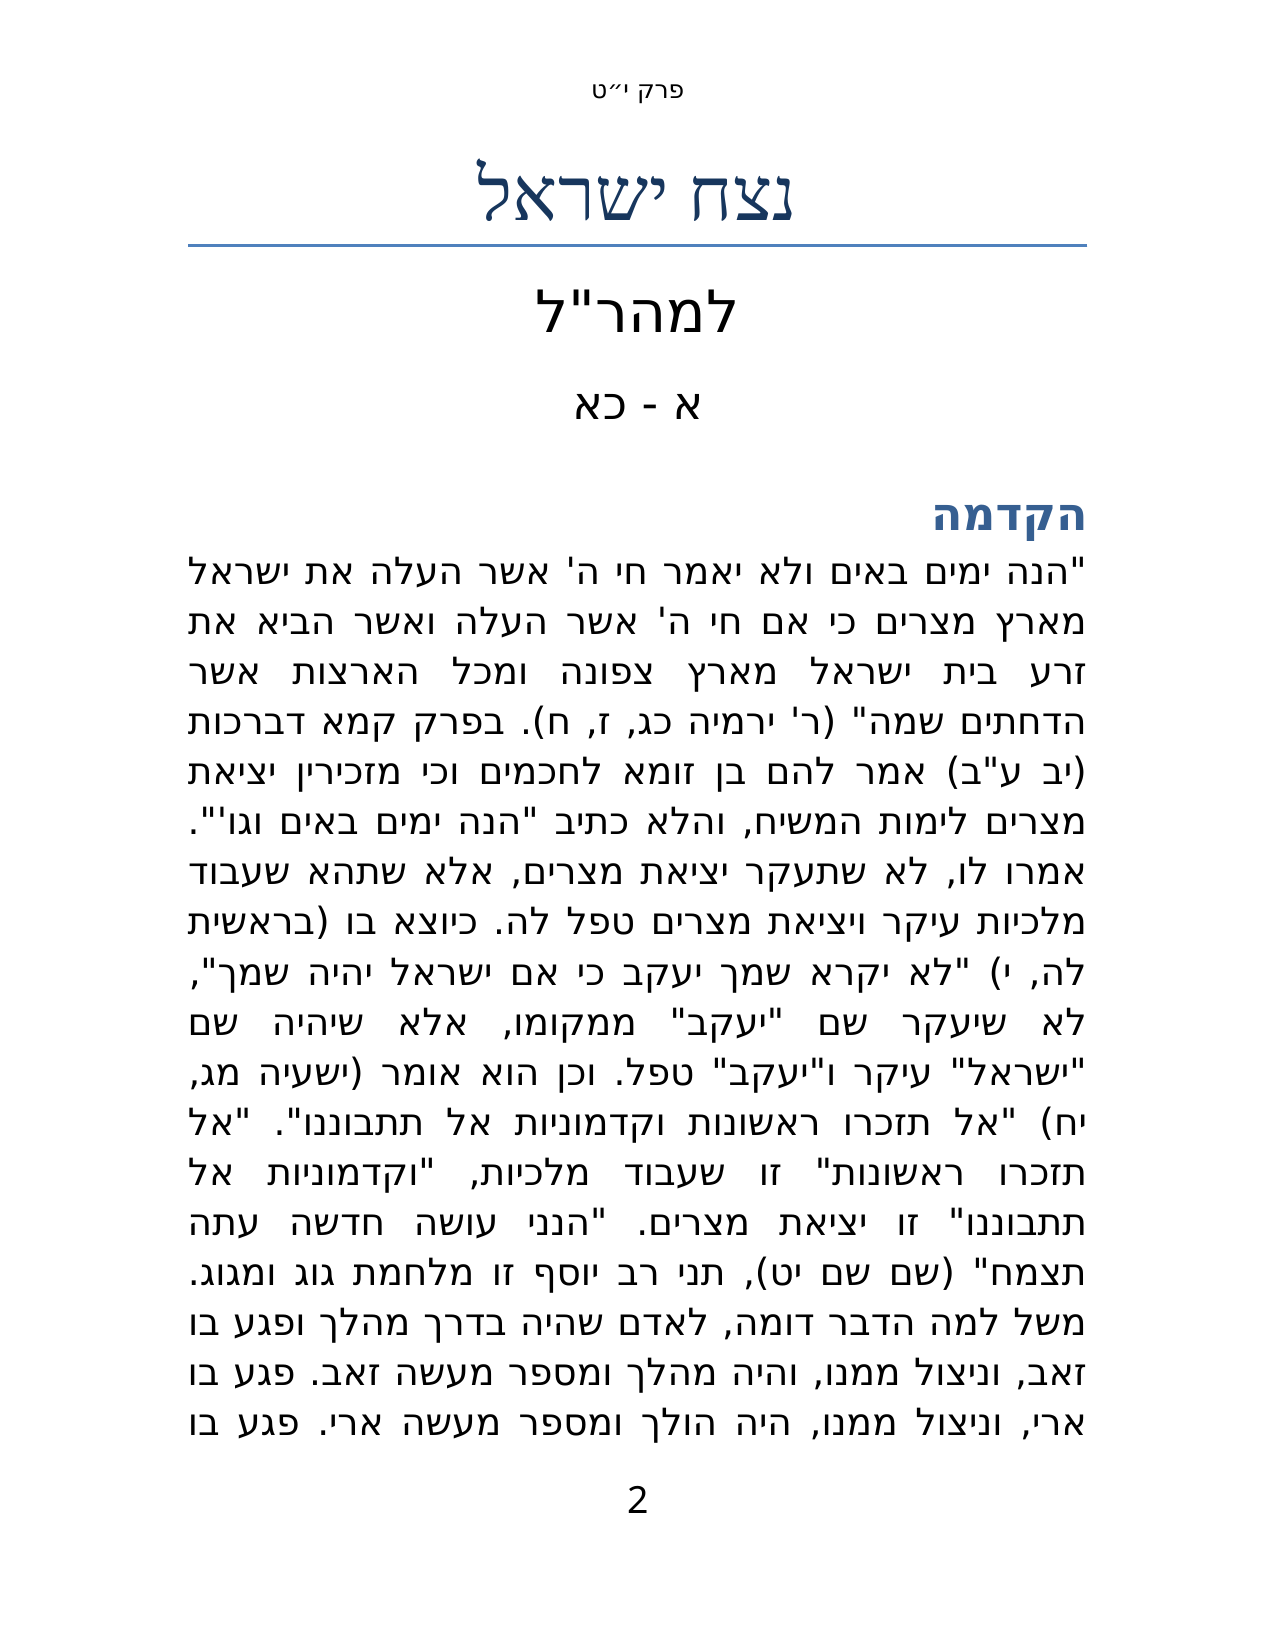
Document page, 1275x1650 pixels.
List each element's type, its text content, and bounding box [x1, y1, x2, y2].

text למהר"ל [187, 278, 1087, 346]
title נצח ישראל [187, 150, 1087, 247]
subtitle הקדמה [187, 488, 1087, 541]
text א - כא [187, 377, 1087, 430]
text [187, 549, 1087, 1445]
